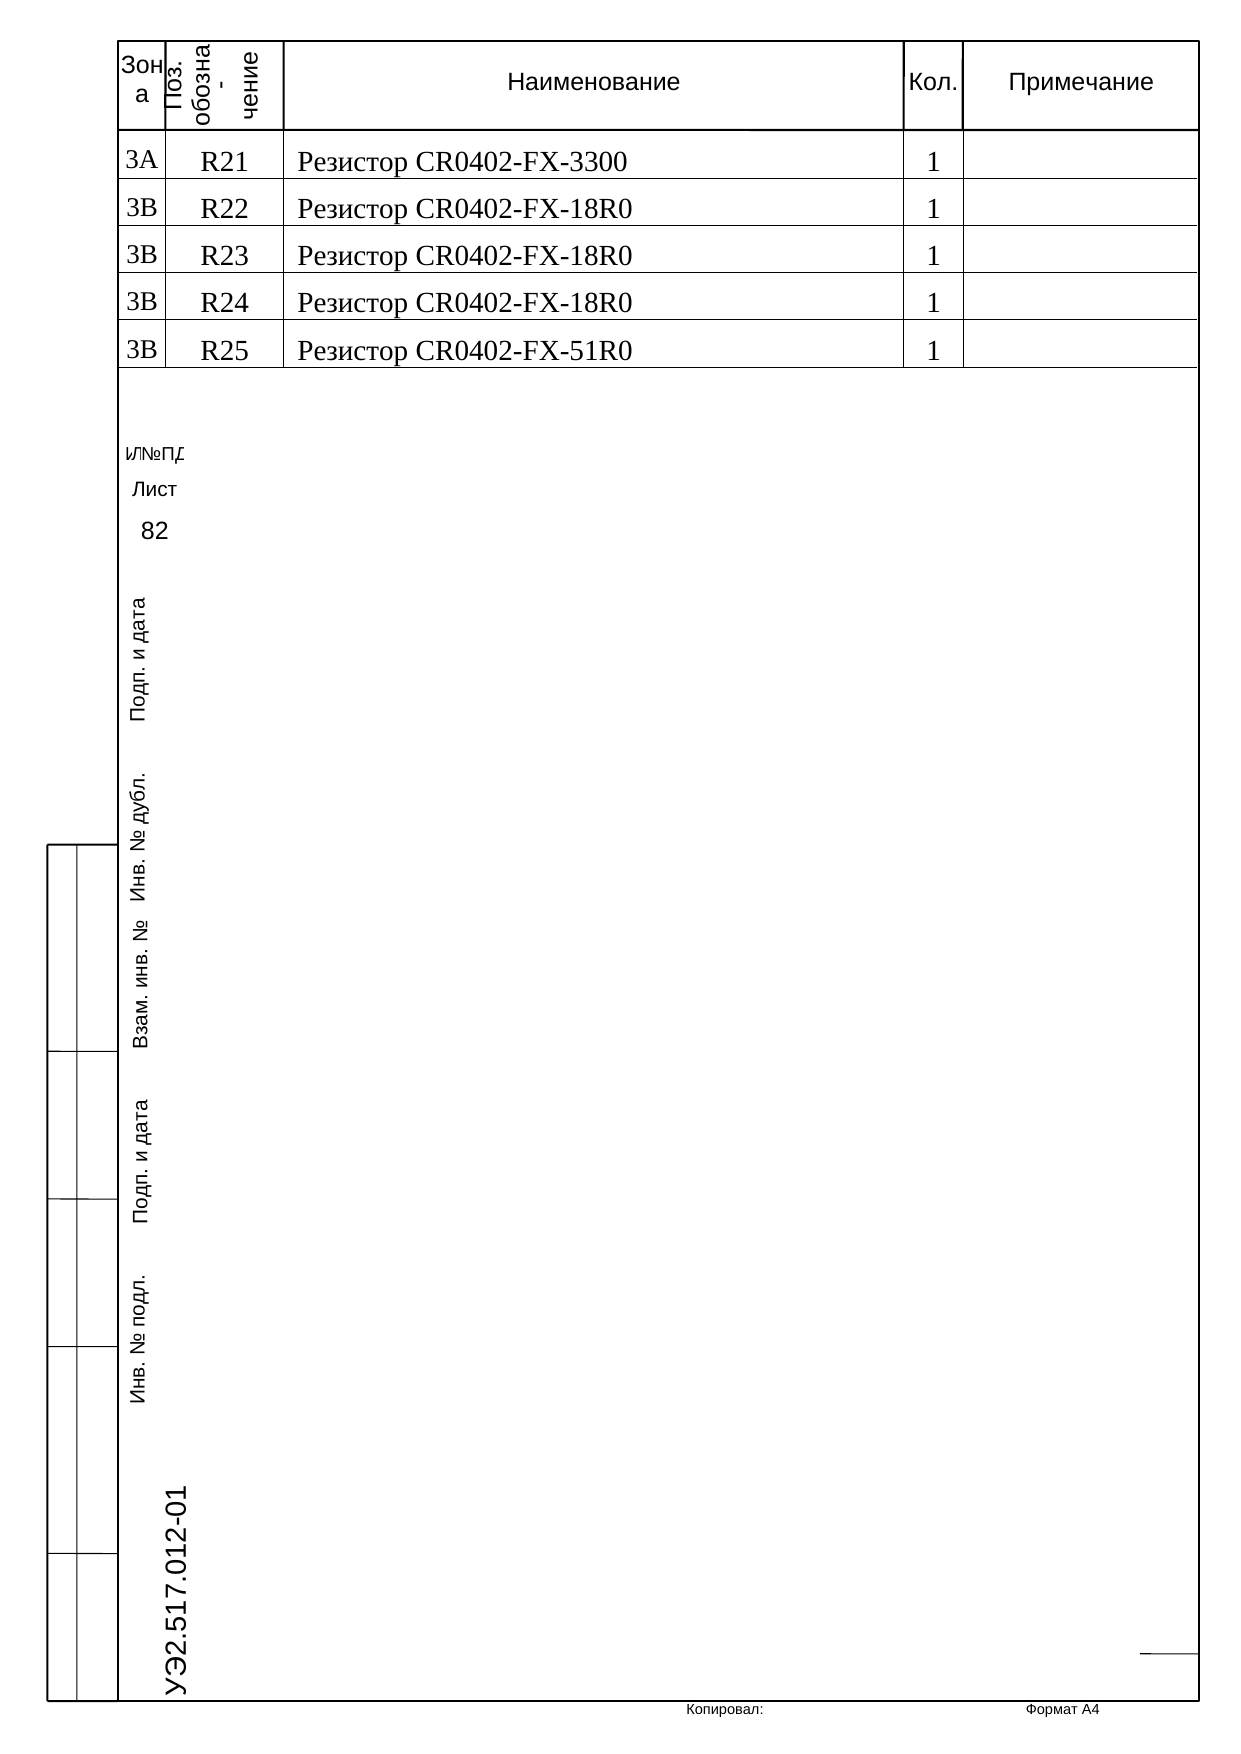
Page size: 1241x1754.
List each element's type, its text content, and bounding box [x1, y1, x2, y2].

table_cell R24 [166, 273, 283, 319]
table_cell 3B [119, 226, 165, 272]
table_cell 1 [904, 273, 963, 319]
table_cell R23 [166, 226, 283, 272]
table_cell R25 [166, 320, 283, 367]
table_cell 3B [119, 320, 165, 367]
table_cell Резистор CR0402-FX-3300 [284, 131, 903, 177]
table_cell 3B [119, 273, 165, 319]
table_cell Резистор CR0402-FX-51R0 [284, 320, 903, 367]
table_cell [964, 273, 1197, 319]
table_cell 3B [119, 179, 165, 225]
table_cell R21 [166, 131, 283, 177]
table_cell [964, 179, 1197, 225]
table_cell 3A [119, 131, 165, 177]
table_cell Резистор CR0402-FX-18R0 [284, 273, 903, 319]
table_cell Резистор CR0402-FX-18R0 [284, 226, 903, 272]
table_cell [964, 131, 1197, 177]
table_cell 1 [904, 226, 963, 272]
table_cell 1 [904, 179, 963, 225]
table_cell Резистор CR0402-FX-18R0 [284, 179, 903, 225]
table_cell 1 [904, 131, 963, 177]
table_cell [964, 320, 1197, 367]
table_cell [964, 226, 1197, 272]
table_cell 1 [904, 320, 963, 367]
table_cell R22 [166, 179, 283, 225]
